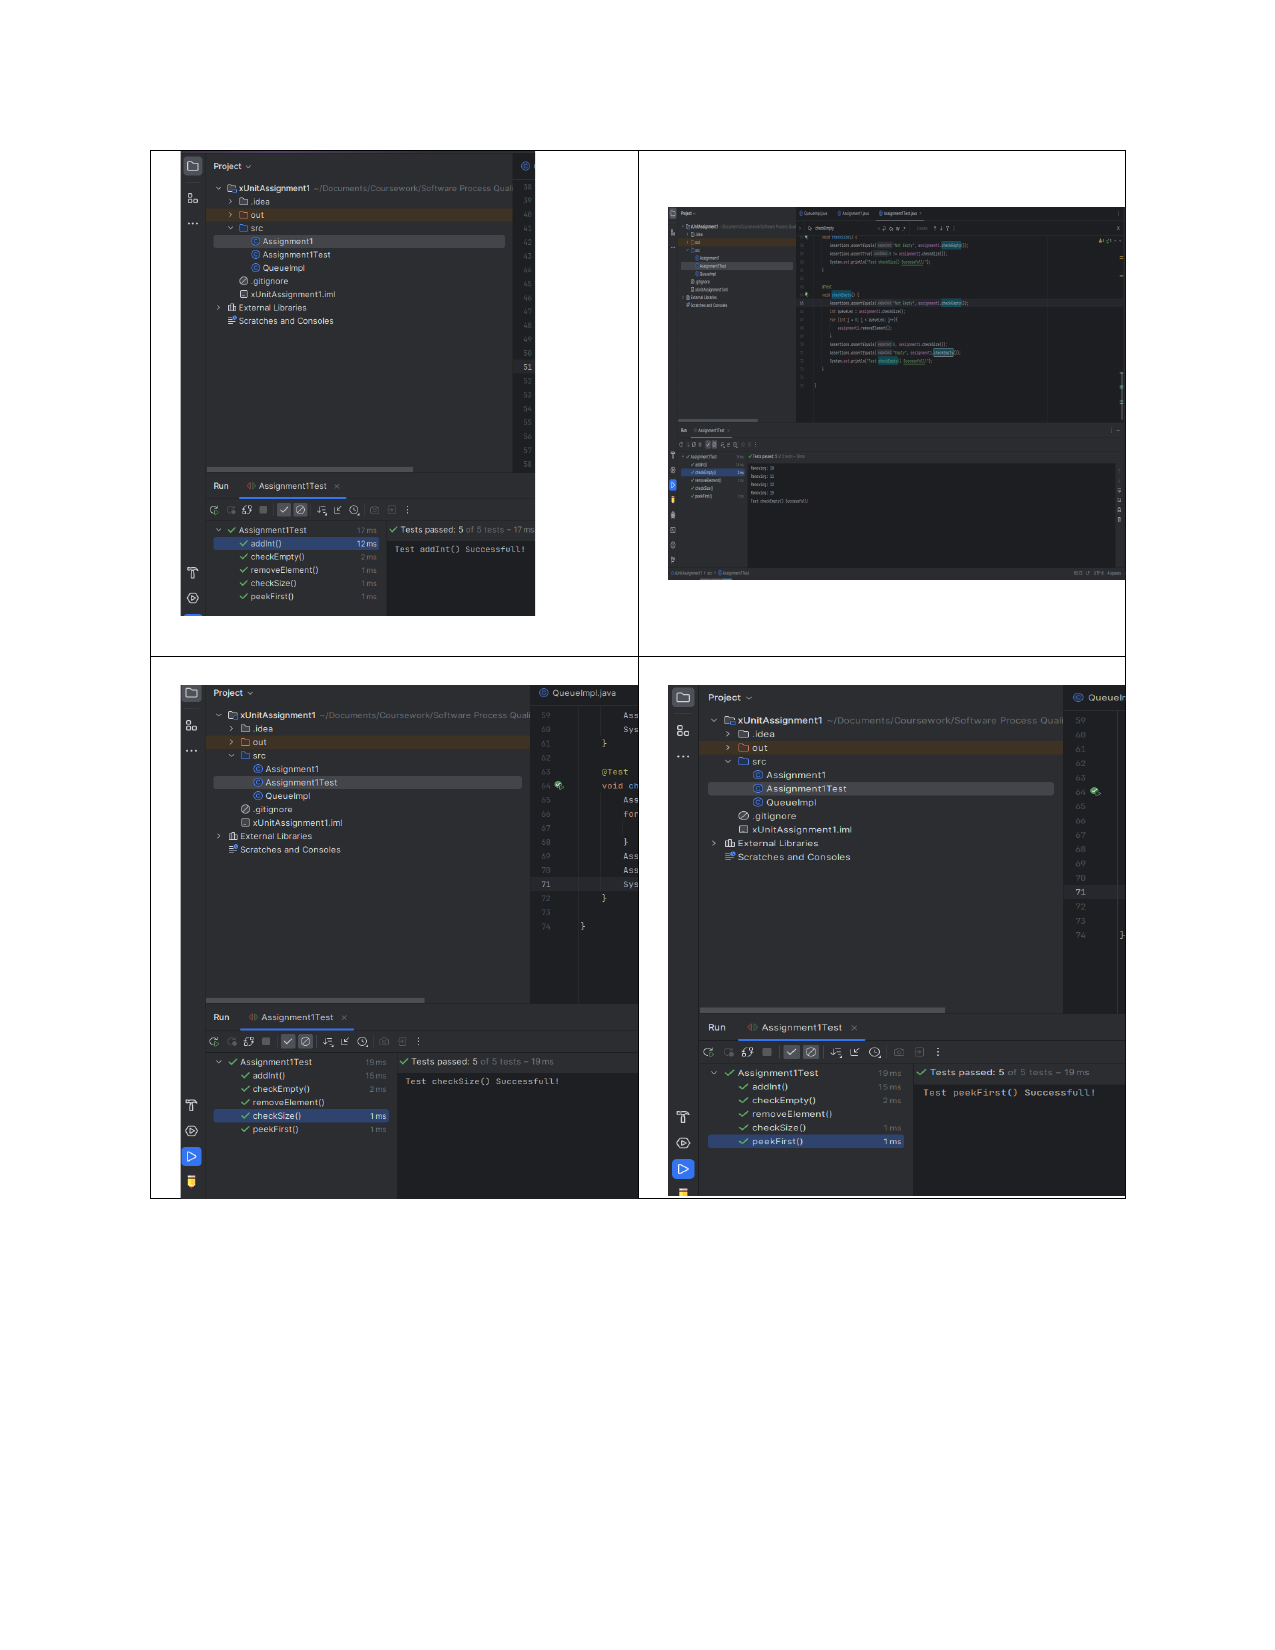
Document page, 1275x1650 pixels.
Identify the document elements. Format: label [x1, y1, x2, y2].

table_cell [151, 657, 638, 1198]
table_header [151, 151, 638, 656]
table_header [639, 151, 1125, 656]
table_cell [639, 657, 1125, 1198]
